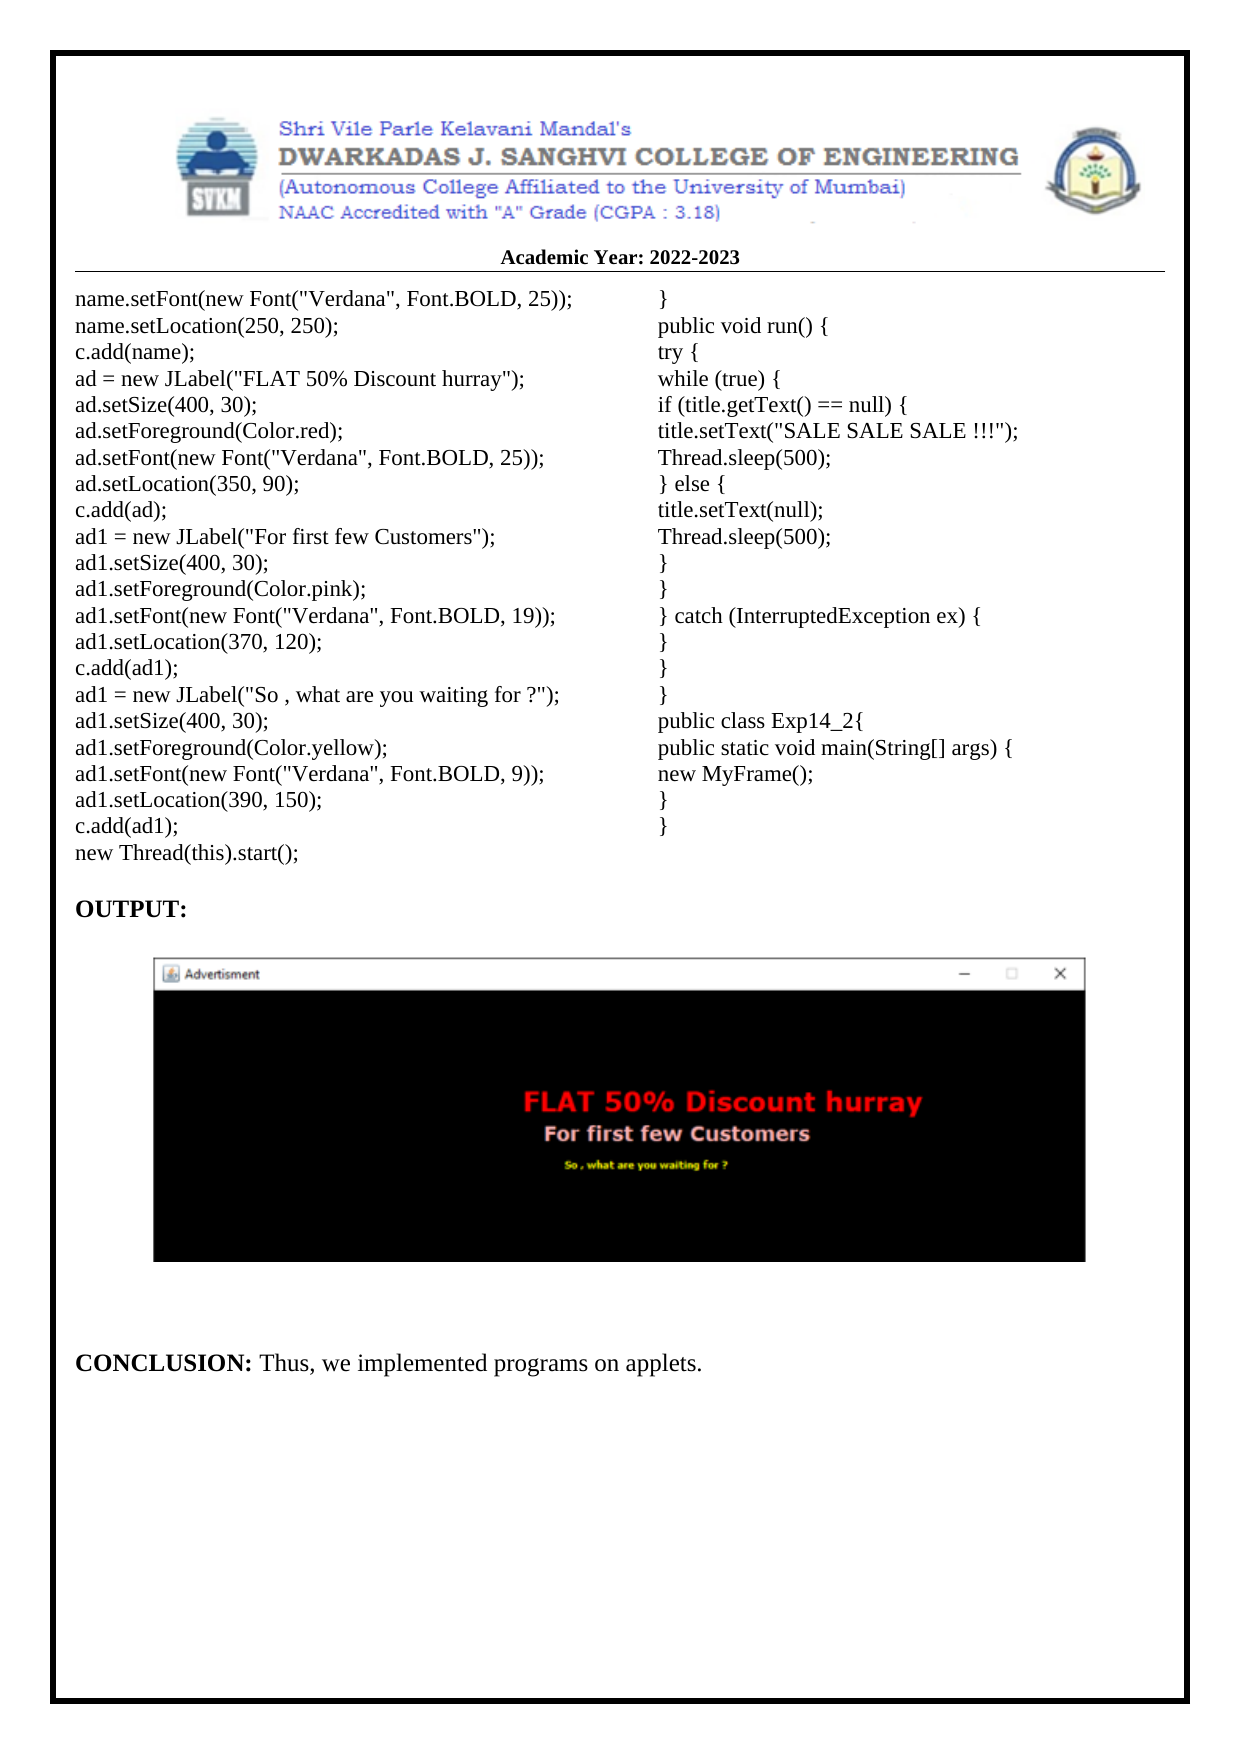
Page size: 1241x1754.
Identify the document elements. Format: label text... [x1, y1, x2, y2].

text Thread.sleep(500); [658, 523, 1165, 549]
text name.setFont(new Font("Verdana", Font.BOLD, 25)); [75, 286, 583, 312]
text title.setText("SALE SALE SALE !!!"); [658, 417, 1165, 444]
text Thread.sleep(500); [658, 444, 1165, 470]
text } [658, 786, 1165, 813]
picture [170, 98, 1146, 233]
text public class Exp14_2{ [658, 707, 1165, 733]
text } catch (InterruptedException ex) { [658, 602, 1165, 628]
text new MyFrame(); [658, 760, 1165, 786]
text ad1.setLocation(390, 150); [75, 786, 583, 813]
text ad1.setSize(400, 30); [75, 549, 583, 575]
text name.setLocation(250, 250); [75, 312, 583, 338]
text c.add(ad1); [75, 813, 583, 839]
text ad.setForeground(Color.red); [75, 417, 583, 444]
text } [658, 628, 1165, 654]
text c.add(ad); [75, 496, 583, 523]
text public static void main(String[] args) { [658, 733, 1165, 760]
text ad1.setFont(new Font("Verdana", Font.BOLD, 19)); [75, 602, 583, 628]
text c.add(ad1); [75, 654, 583, 681]
text while (true) { [658, 364, 1165, 391]
text } [658, 681, 1165, 707]
text } [658, 286, 1165, 312]
picture [152, 950, 1089, 1262]
text OUTPUT: [75, 894, 1165, 923]
text ad1.setForeground(Color.yellow); [75, 733, 583, 760]
text new Thread(this).start(); [75, 839, 583, 865]
text } [658, 549, 1165, 575]
text c.add(name); [75, 338, 583, 364]
text } [658, 813, 1165, 839]
text ad.setFont(new Font("Verdana", Font.BOLD, 25)); [75, 444, 583, 470]
text ad.setLocation(350, 90); [75, 470, 583, 496]
text ad1.setLocation(370, 120); [75, 628, 583, 654]
text ad = new JLabel("FLAT 50% Discount hurray"); [75, 364, 583, 391]
text title.setText(null); [658, 496, 1165, 523]
text } else { [658, 470, 1165, 496]
text ad1.setFont(new Font("Verdana", Font.BOLD, 9)); [75, 760, 583, 786]
text ad1 = new JLabel("So , what are you waiting for ?"); [75, 681, 583, 707]
text try { [658, 338, 1165, 364]
text ad1.setForeground(Color.pink); [75, 575, 583, 602]
text public void run() { [658, 312, 1165, 338]
text ad.setSize(400, 30); [75, 391, 583, 417]
text ad1 = new JLabel("For first few Customers"); [75, 523, 583, 549]
text ad1.setSize(400, 30); [75, 707, 583, 733]
text } [658, 654, 1165, 681]
text CONCLUSION: Thus, we implemented programs on applets. [75, 1348, 1165, 1377]
text } [658, 575, 1165, 602]
text if (title.getText() == null) { [658, 391, 1165, 417]
